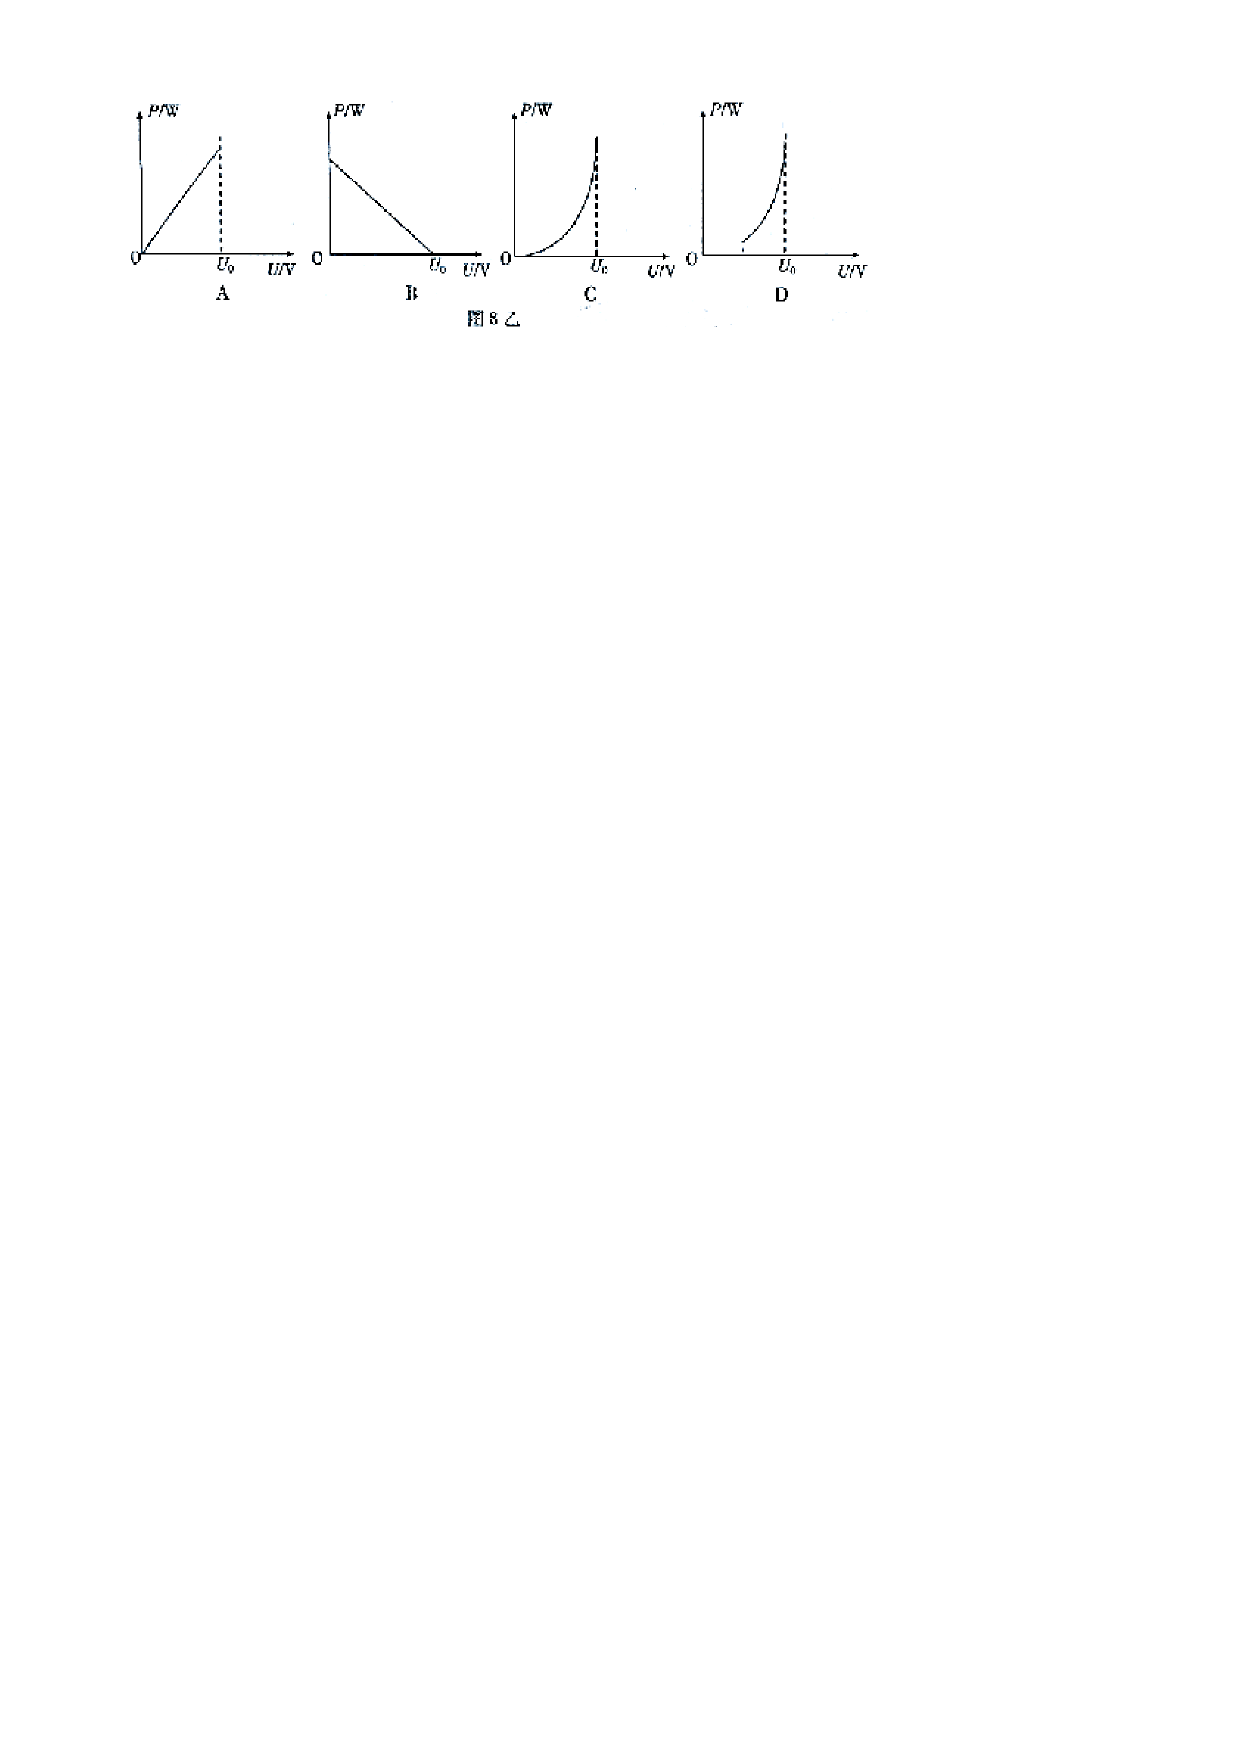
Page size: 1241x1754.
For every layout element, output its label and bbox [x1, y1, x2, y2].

picture [131, 100, 876, 327]
